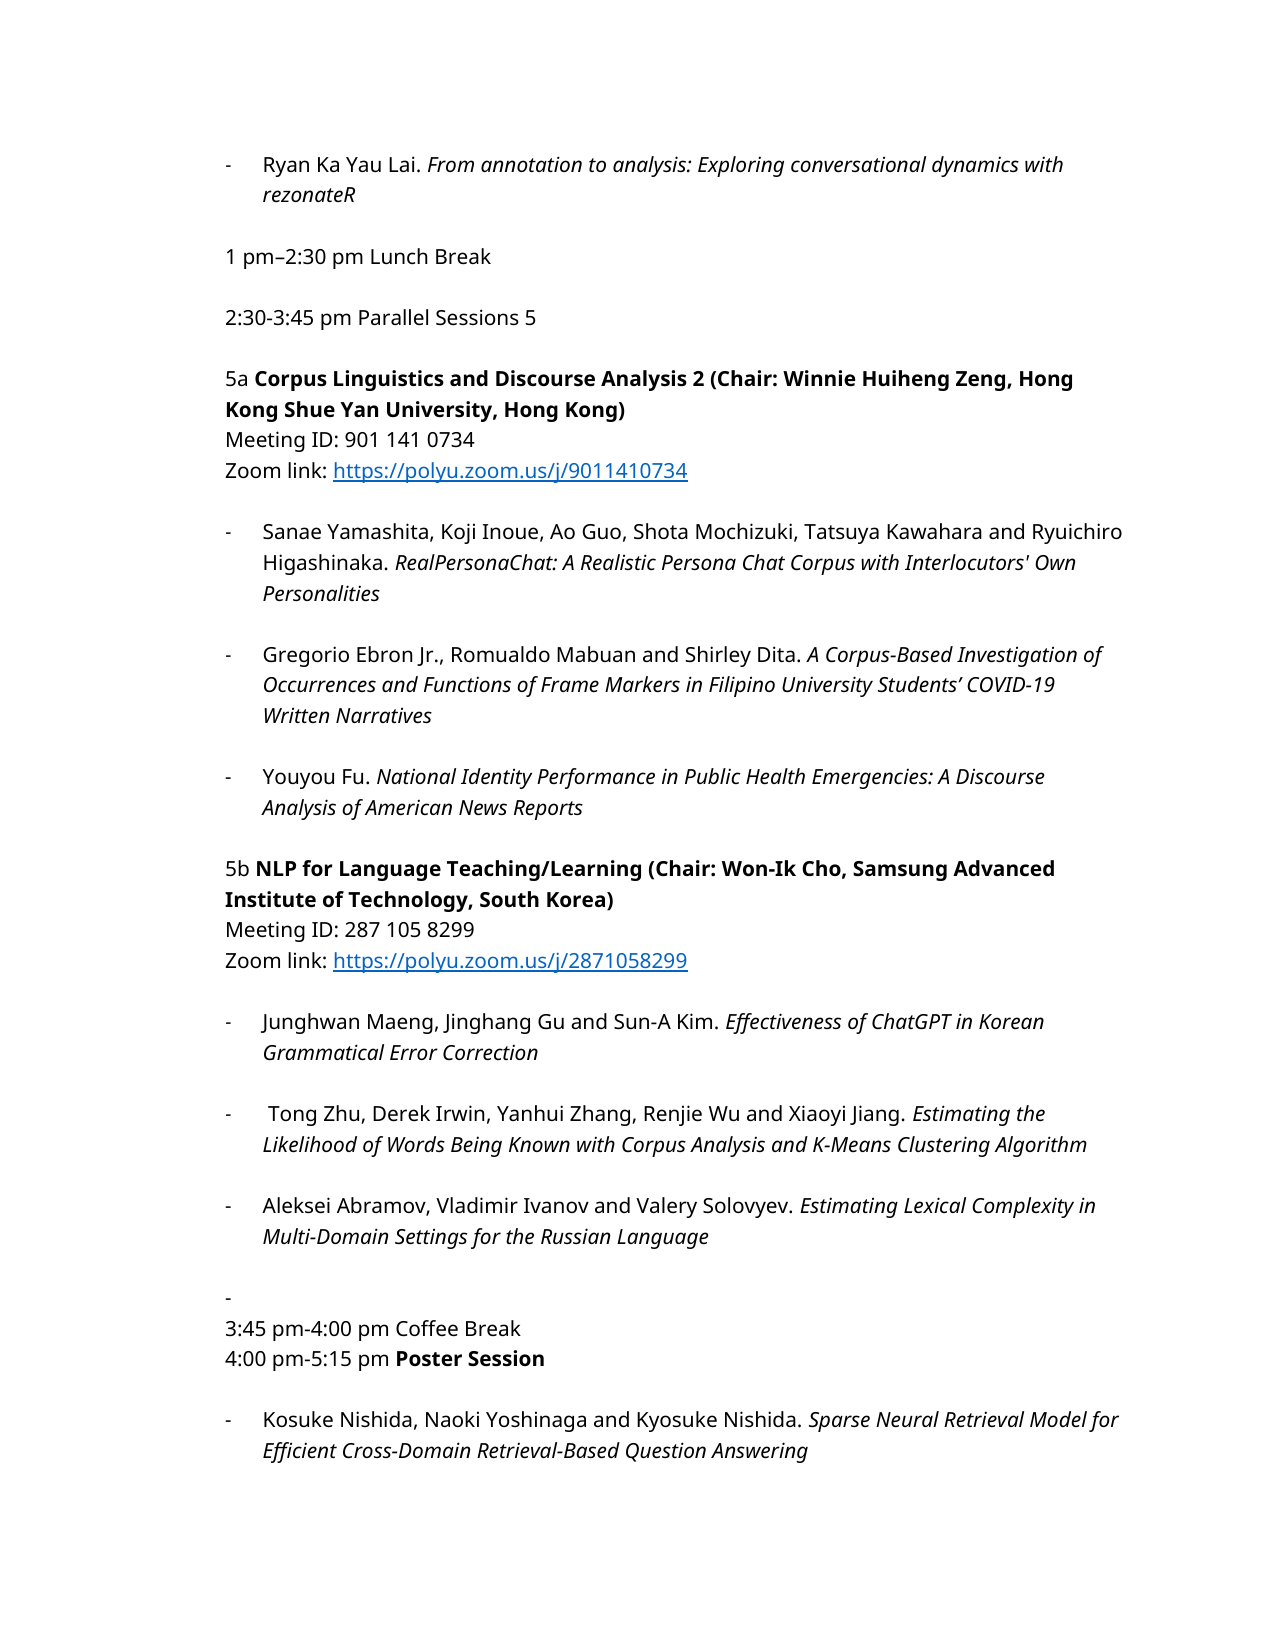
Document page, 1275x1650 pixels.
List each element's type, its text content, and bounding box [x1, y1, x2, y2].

list Meeting ID: 901 141 0734 [225, 426, 1125, 454]
list Gregorio Ebron Jr., Romualdo Mabuan and Shirley Dita. A Corpus-Based Investigation of Occurrences and Functions of Frame Markers in Filipino University Students’ COVID-19 Written Narratives [225, 640, 1125, 730]
list Meeting ID: 287 105 8299 [225, 916, 1125, 944]
list Aleksei Abramov, Vladimir Ivanov and Valery Solovyev. Estimating Lexical Complexity in Multi-Domain Settings for the Russian Language [225, 1191, 1125, 1250]
list Ryan Ka Yau Lai. From annotation to analysis: Exploring conversational dynamics with rezonateR [225, 150, 1125, 209]
list Tong Zhu, Derek Irwin, Yanhui Zhang, Renjie Wu and Xiaoyi Jiang. Estimating the Likelihood of Words Being Known with Corpus Analysis and K-Means Clustering Algorithm [225, 1099, 1125, 1158]
list Junghwan Maeng, Jinghang Gu and Sun-A Kim. Effectiveness of ChatGPT in Korean Grammatical Error Correction [225, 1007, 1125, 1067]
list Kosuke Nishida, Naoki Yoshinaga and Kyosuke Nishida. Sparse Neural Retrieval Model for Efficient Cross-Domain Retrieval-Based Question Answering [225, 1406, 1125, 1465]
list 2:30-3:45 pm Parallel Sessions 5 [225, 303, 1125, 332]
list 3:45 pm-4:00 pm Coffee Break [225, 1314, 1125, 1342]
list Zoom link: https://polyu.zoom.us/j/2871058299 [225, 946, 1125, 975]
list 5a Corpus Linguistics and Discourse Analysis 2 (Chair: Winnie Huiheng Zeng, Hong Kong Shue Yan University, Hong Kong) [225, 364, 1125, 423]
list Youyou Fu. National Identity Performance in Public Health Emergencies: A Discourse Analysis of American News Reports [225, 762, 1125, 822]
list 1 pm–2:30 pm Lunch Break [225, 242, 1125, 270]
list Zoom link: https://polyu.zoom.us/j/9011410734 [225, 456, 1125, 485]
list Sanae Yamashita, Koji Inoue, Ao Guo, Shota Mochizuki, Tatsuya Kawahara and Ryuichiro Higashinaka. RealPersonaChat: A Realistic Persona Chat Corpus with Interlocutors' Own Personalities [225, 517, 1125, 607]
list 4:00 pm-5:15 pm Poster Session [225, 1344, 1125, 1373]
list 5b NLP for Language Teaching/Learning (Chair: Won-Ik Cho, Samsung Advanced Institute of Technology, South Korea) [225, 854, 1125, 913]
